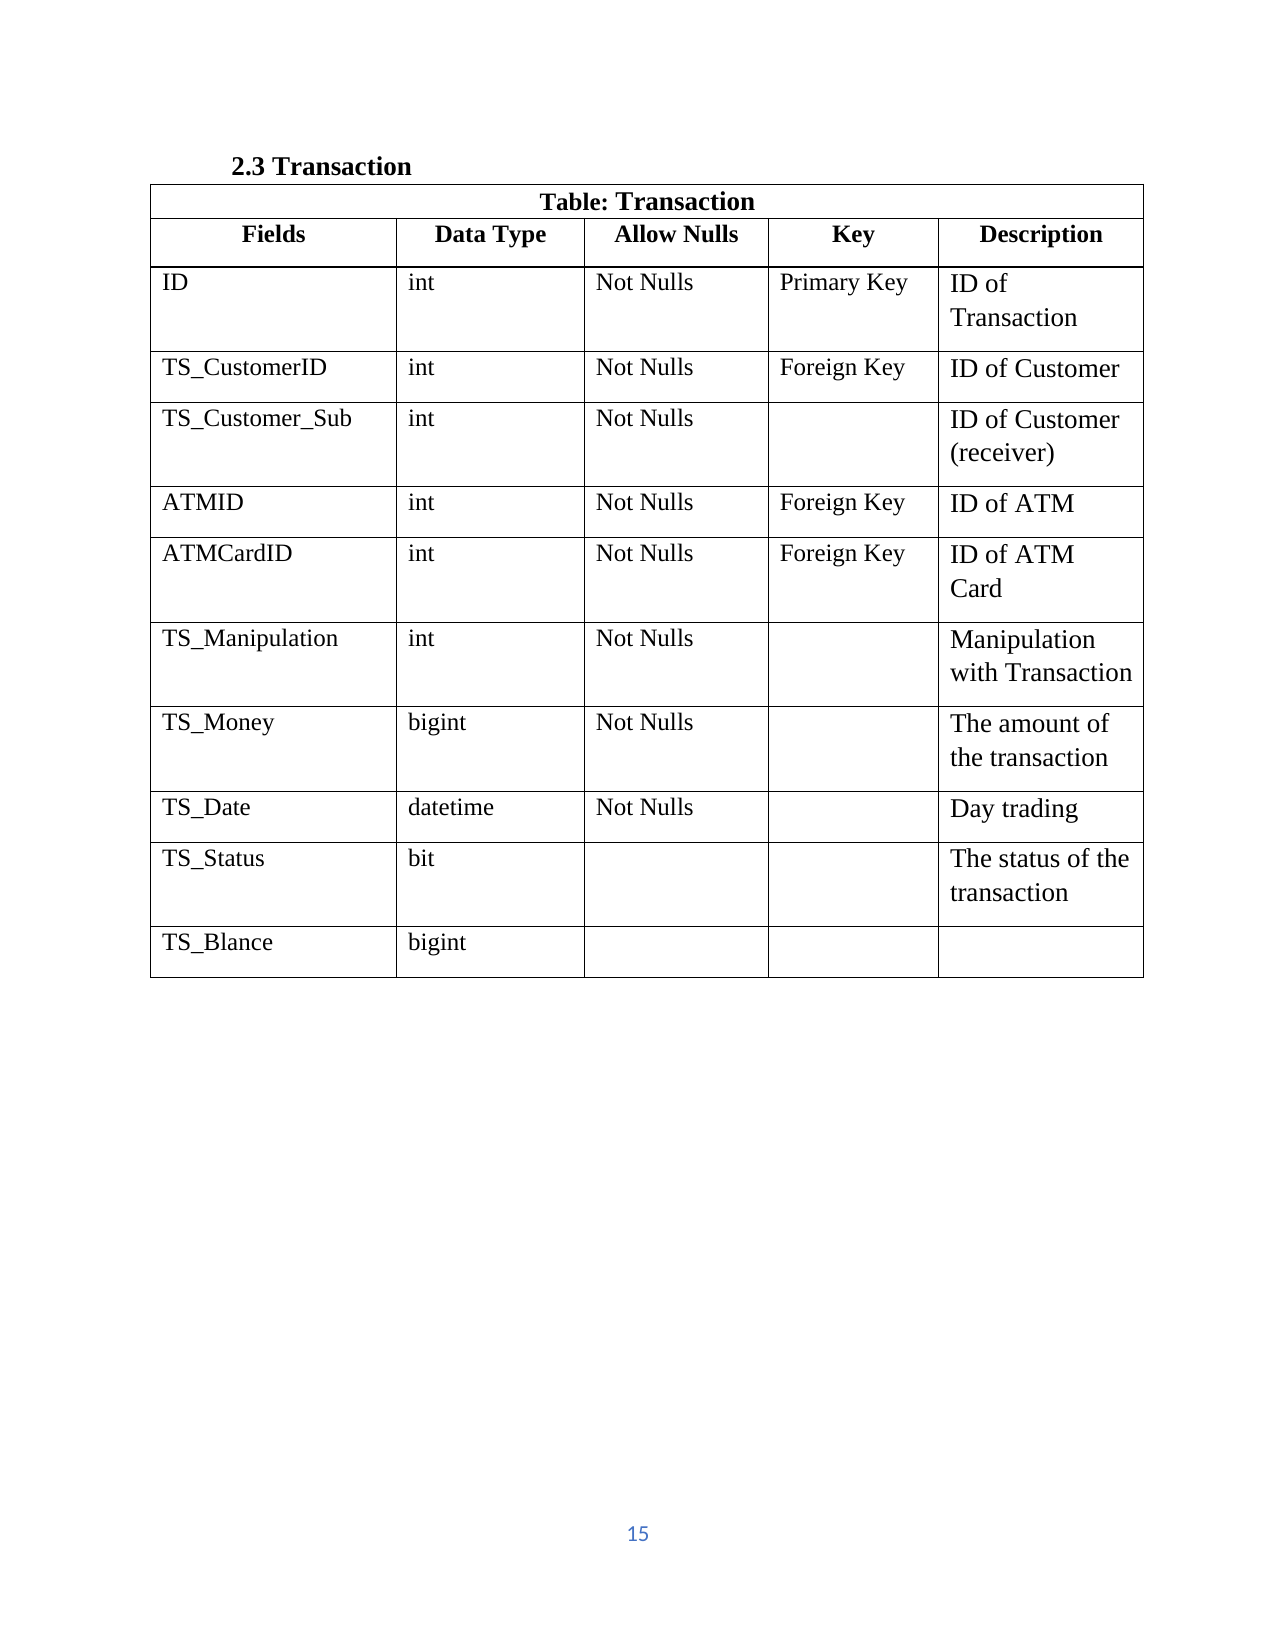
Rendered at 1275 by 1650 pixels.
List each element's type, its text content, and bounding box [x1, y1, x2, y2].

table_cell int [397, 403, 584, 486]
list Transaction [231, 150, 1125, 181]
table_cell The amount of the transaction [939, 707, 1143, 791]
table_cell TS_Manipulation [151, 623, 396, 706]
table_cell ID of Customer [939, 352, 1143, 402]
table_cell [769, 403, 938, 486]
table_cell [769, 927, 938, 977]
table_cell Not Nulls [585, 487, 768, 537]
table_cell Day trading [939, 792, 1143, 842]
table_cell TS_Customer_Sub [151, 403, 396, 486]
table_cell ID of Customer (receiver) [939, 403, 1143, 486]
table_cell ID of Transaction [939, 268, 1143, 351]
table_cell TS_Status [151, 843, 396, 926]
table_cell Not Nulls [585, 623, 768, 706]
table_cell [769, 843, 938, 926]
table_cell bigint [397, 927, 584, 977]
table_cell int [397, 538, 584, 622]
table_cell [585, 927, 768, 977]
table_cell TS_CustomerID [151, 352, 396, 402]
table_cell Data Type [397, 219, 584, 266]
table_cell TS_Money [151, 707, 396, 791]
table_cell Not Nulls [585, 707, 768, 791]
table_cell The status of the transaction [939, 843, 1143, 926]
table_cell Fields [151, 219, 396, 266]
table_cell Not Nulls [585, 352, 768, 402]
table_cell TS_Date [151, 792, 396, 842]
table_cell [769, 623, 938, 706]
table_cell datetime [397, 792, 584, 842]
table_cell ATMID [151, 487, 396, 537]
table_cell [939, 927, 1143, 977]
table_cell Primary Key [769, 268, 938, 351]
table_cell Not Nulls [585, 792, 768, 842]
table_cell bigint [397, 707, 584, 791]
table_cell Description [939, 219, 1143, 266]
table_cell ID of ATM Card [939, 538, 1143, 622]
table_cell Not Nulls [585, 268, 768, 351]
table_cell Not Nulls [585, 403, 768, 486]
table_cell Foreign Key [769, 487, 938, 537]
table_cell Key [769, 219, 938, 266]
table_cell int [397, 268, 584, 351]
table_cell [769, 792, 938, 842]
table_cell [585, 843, 768, 926]
table_cell bit [397, 843, 584, 926]
table_cell ID of ATM [939, 487, 1143, 537]
table_header Table: Transaction [151, 185, 1143, 218]
table_cell Foreign Key [769, 352, 938, 402]
table_cell ATMCardID [151, 538, 396, 622]
table_cell Manipulation with Transaction [939, 623, 1143, 706]
table_cell Foreign Key [769, 538, 938, 622]
table_cell ID [151, 268, 396, 351]
table_cell int [397, 623, 584, 706]
table_cell [769, 707, 938, 791]
table_cell int [397, 487, 584, 537]
table_cell Allow Nulls [585, 219, 768, 266]
table_cell Not Nulls [585, 538, 768, 622]
table_cell int [397, 352, 584, 402]
table_cell TS_Blance [151, 927, 396, 977]
